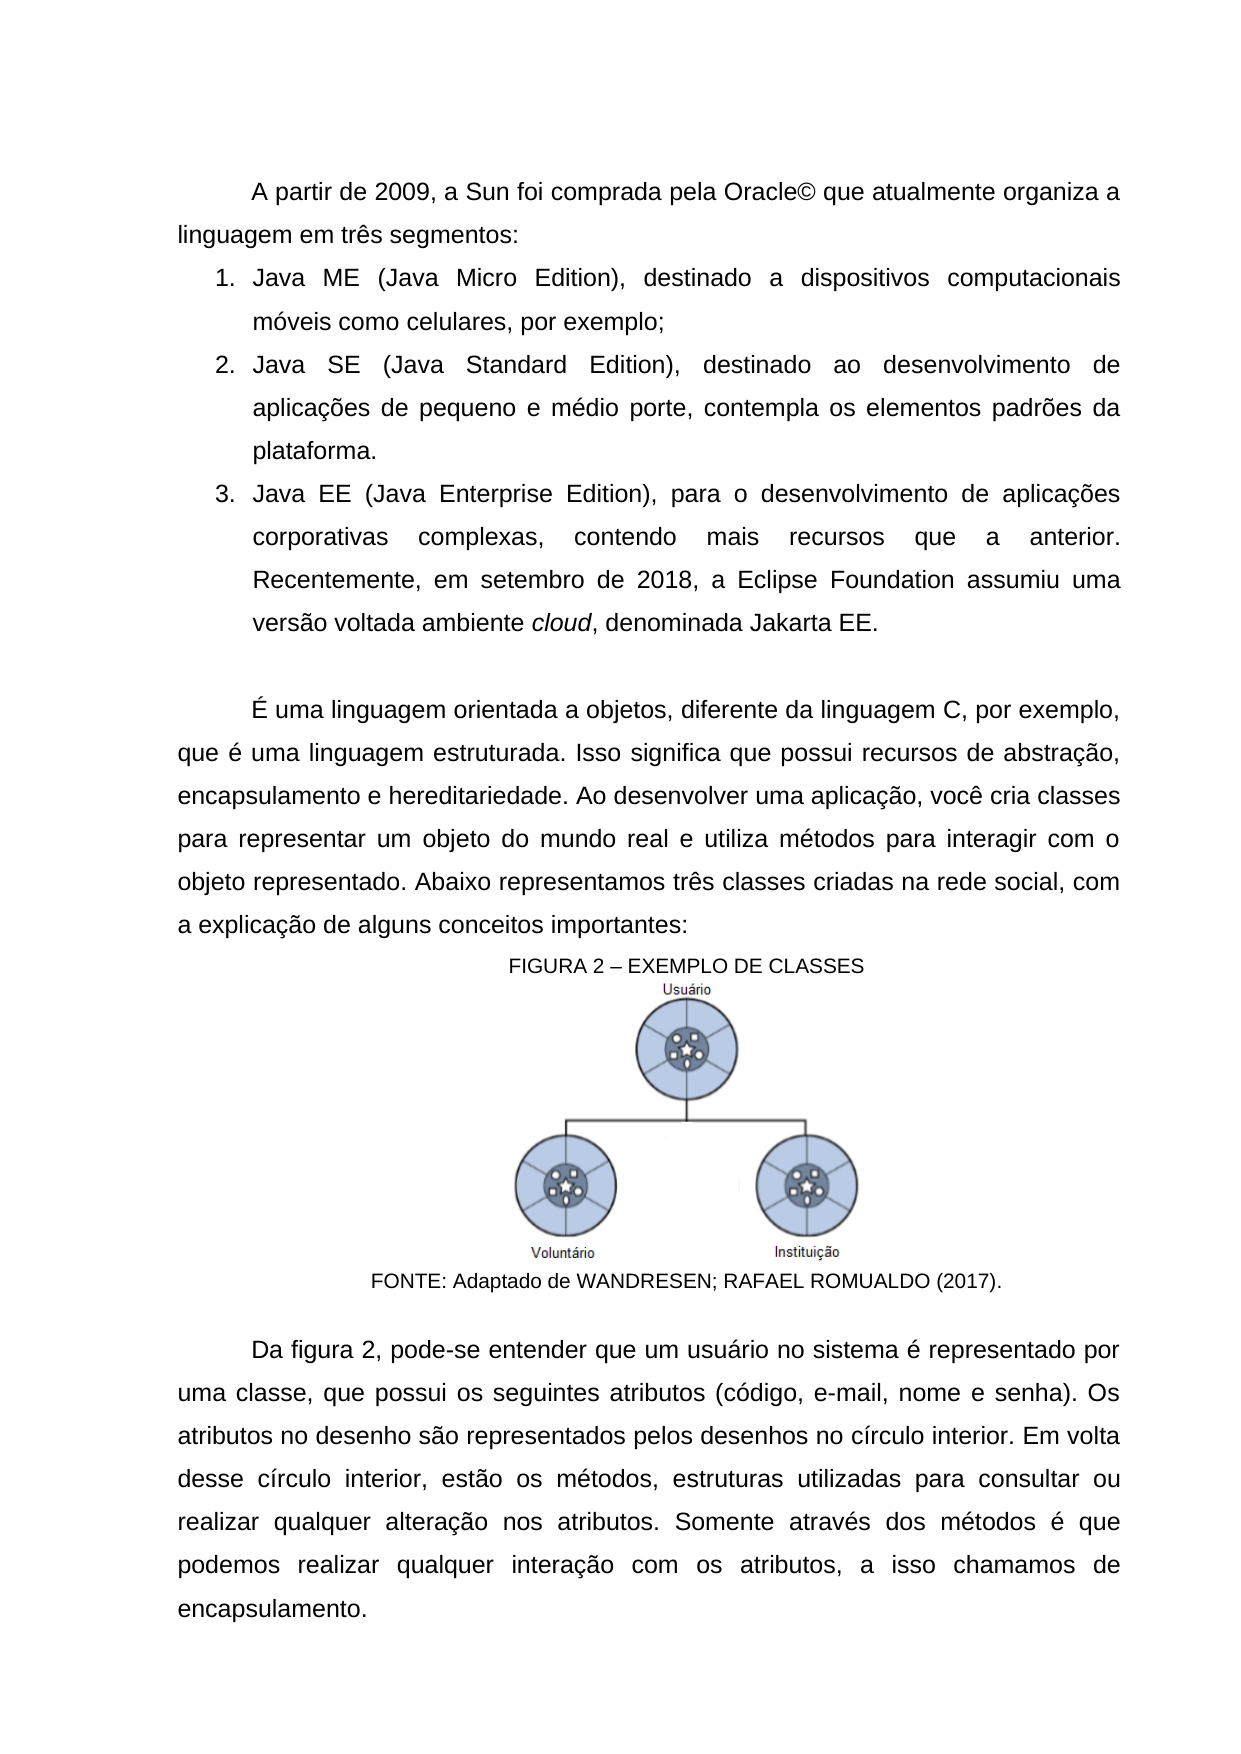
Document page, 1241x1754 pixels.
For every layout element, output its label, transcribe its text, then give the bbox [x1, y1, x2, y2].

text A partir de 2009, a Sun foi comprada pela Oracle© que atualmente organiza a linguagem em três segmentos: [177, 177, 1122, 249]
list Java ME (Java Micro Edition), destinado a dispositivos computacionais móveis como celulares, por exemplo; [215, 263, 1122, 335]
text É uma linguagem orientada a objetos, diferente da linguagem C, por exemplo, que é uma linguagem estruturada. Isso significa que possui recursos de abstração, encapsulamento e hereditariedade. Ao desenvolver uma aplicação, você cria classes para representar um objeto do mundo real e utiliza métodos para interagir com o objeto representado. Abaixo representamos três classes criadas na rede social, com a explicação de alguns conceitos importantes: [177, 695, 1122, 939]
list Java EE (Java Enterprise Edition), para o desenvolvimento de aplicações corporativas complexas, contendo mais recursos que a anterior. Recentemente, em setembro de 2018, a Eclipse Foundation assumiu uma versão voltada ambiente cloud, denominada Jakarta EE. [215, 479, 1122, 637]
list Java SE (Java Standard Edition), destinado ao desenvolvimento de aplicações de pequeno e médio porte, contempla os elementos padrões da plataforma. [215, 350, 1122, 465]
text FONTE: Adaptado de WANDRESEN; RAFAEL ROMUALDO (2017). [215, 1268, 1122, 1292]
text Da figura 2, pode-se entender que um usuário no sistema é representado por uma classe, que possui os seguintes atributos (código, e-mail, nome e senha). Os atributos no desenho são representados pelos desenhos no círculo interior. Em volta desse círculo interior, estão os métodos, estruturas utilizadas para consultar ou realizar qualquer alteração nos atributos. Somente através dos métodos é que podemos realizar qualquer interação com os atributos, a isso chamamos de encapsulamento. [177, 1335, 1122, 1622]
text FIGURA 2 – EXEMPLO DE CLASSES [215, 953, 1122, 977]
picture [507, 977, 866, 1269]
